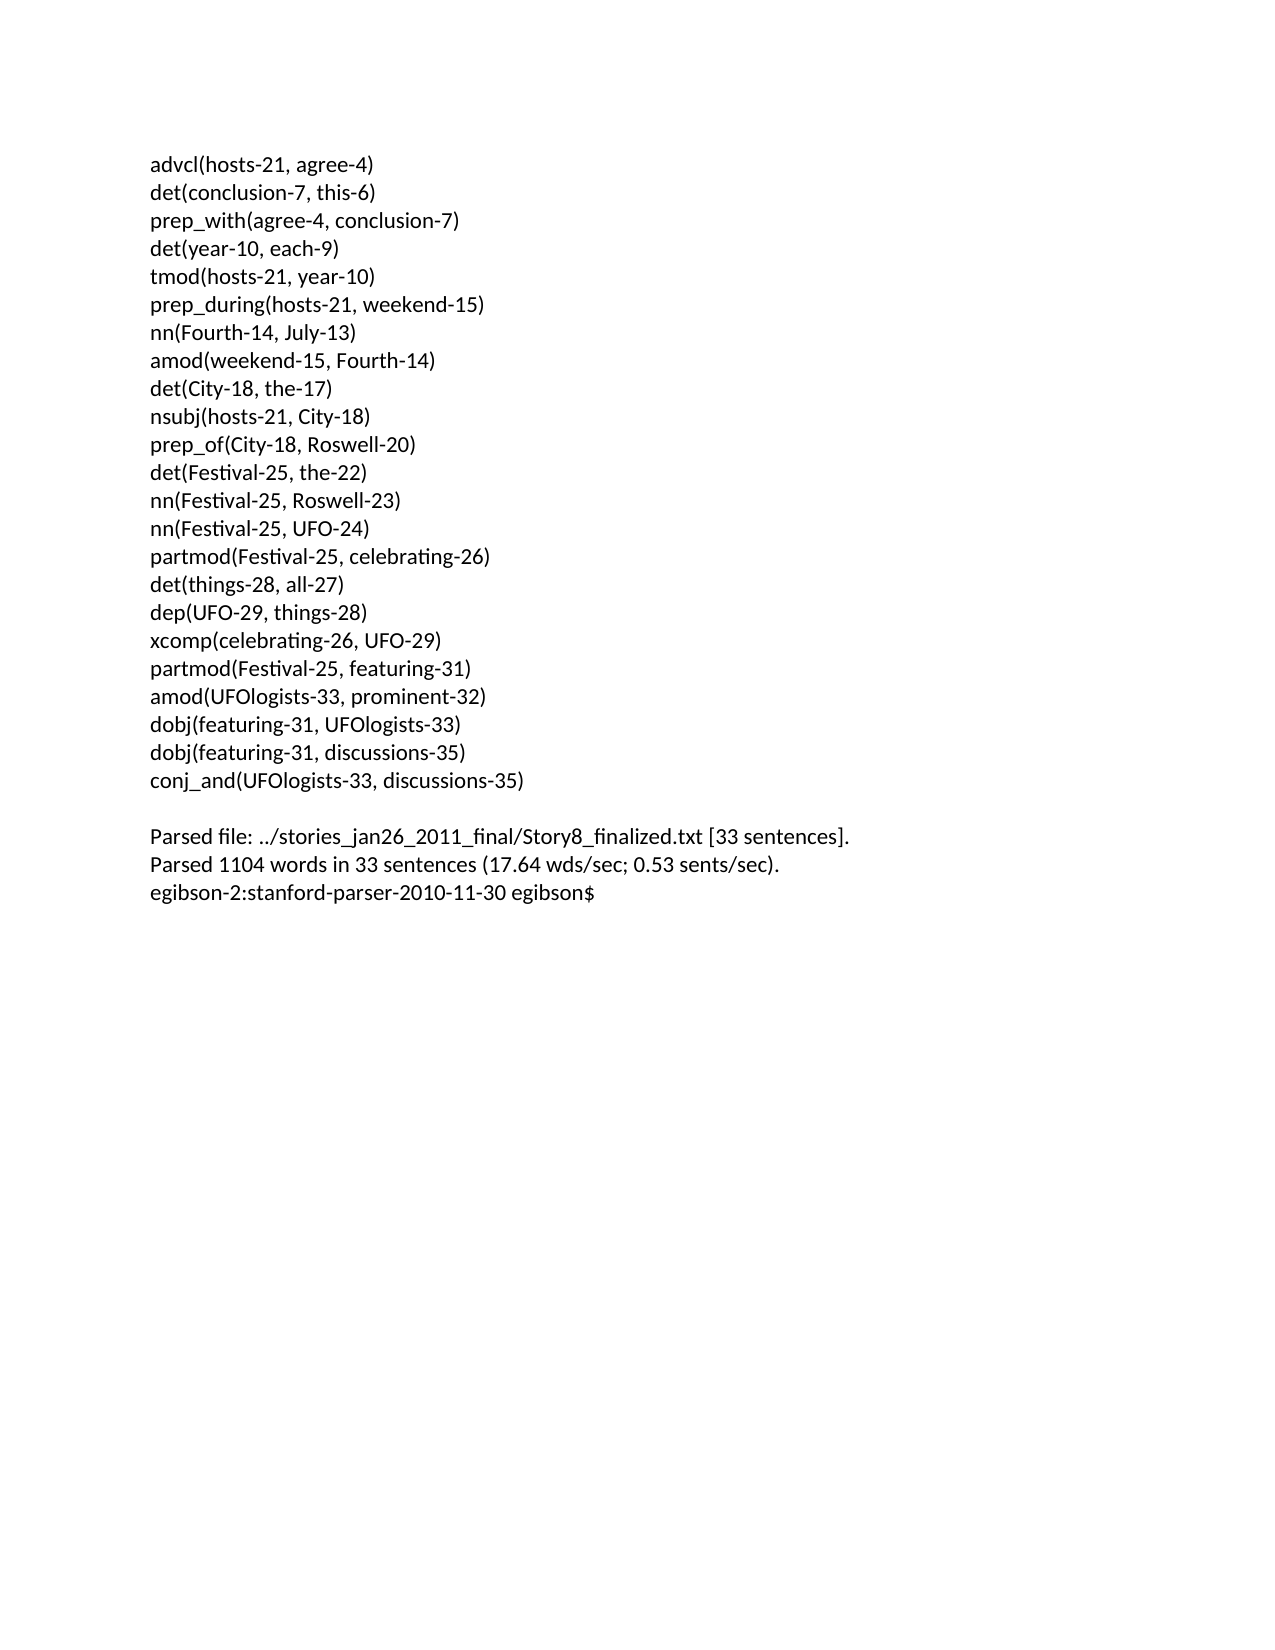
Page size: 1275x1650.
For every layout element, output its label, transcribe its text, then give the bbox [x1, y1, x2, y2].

text Parsed 1104 words in 33 sentences (17.64 wds/sec; 0.53 sents/sec). [150, 851, 1125, 878]
text egibson-2:stanford-parser-2010-11-30 egibson$ [150, 878, 1125, 907]
text dobj(featuring-31, discussions-35) [150, 738, 1125, 766]
text nn(Fourth-14, July-13) [150, 318, 1125, 346]
text det(Festival-25, the-22) [150, 458, 1125, 486]
text nn(Festival-25, Roswell-23) [150, 486, 1125, 514]
text prep_with(agree-4, conclusion-7) [150, 206, 1125, 234]
text conj_and(UFOlogists-33, discussions-35) [150, 766, 1125, 794]
text amod(UFOlogists-33, prominent-32) [150, 682, 1125, 710]
text partmod(Festival-25, featuring-31) [150, 654, 1125, 682]
text det(conclusion-7, this-6) [150, 178, 1125, 206]
text det(year-10, each-9) [150, 234, 1125, 262]
text prep_during(hosts-21, weekend-15) [150, 290, 1125, 318]
text det(City-18, the-17) [150, 374, 1125, 402]
text tmod(hosts-21, year-10) [150, 262, 1125, 290]
text nn(Festival-25, UFO-24) [150, 514, 1125, 542]
text dep(UFO-29, things-28) [150, 598, 1125, 626]
text prep_of(City-18, Roswell-20) [150, 430, 1125, 458]
text dobj(featuring-31, UFOlogists-33) [150, 710, 1125, 738]
text xcomp(celebrating-26, UFO-29) [150, 626, 1125, 654]
text amod(weekend-15, Fourth-14) [150, 346, 1125, 374]
text advcl(hosts-21, agree-4) [150, 150, 1125, 178]
text nsubj(hosts-21, City-18) [150, 402, 1125, 430]
text Parsed file: ../stories_jan26_2011_final/Story8_finalized.txt [33 sentences]. [150, 822, 1125, 851]
text det(things-28, all-27) [150, 570, 1125, 598]
text partmod(Festival-25, celebrating-26) [150, 542, 1125, 570]
